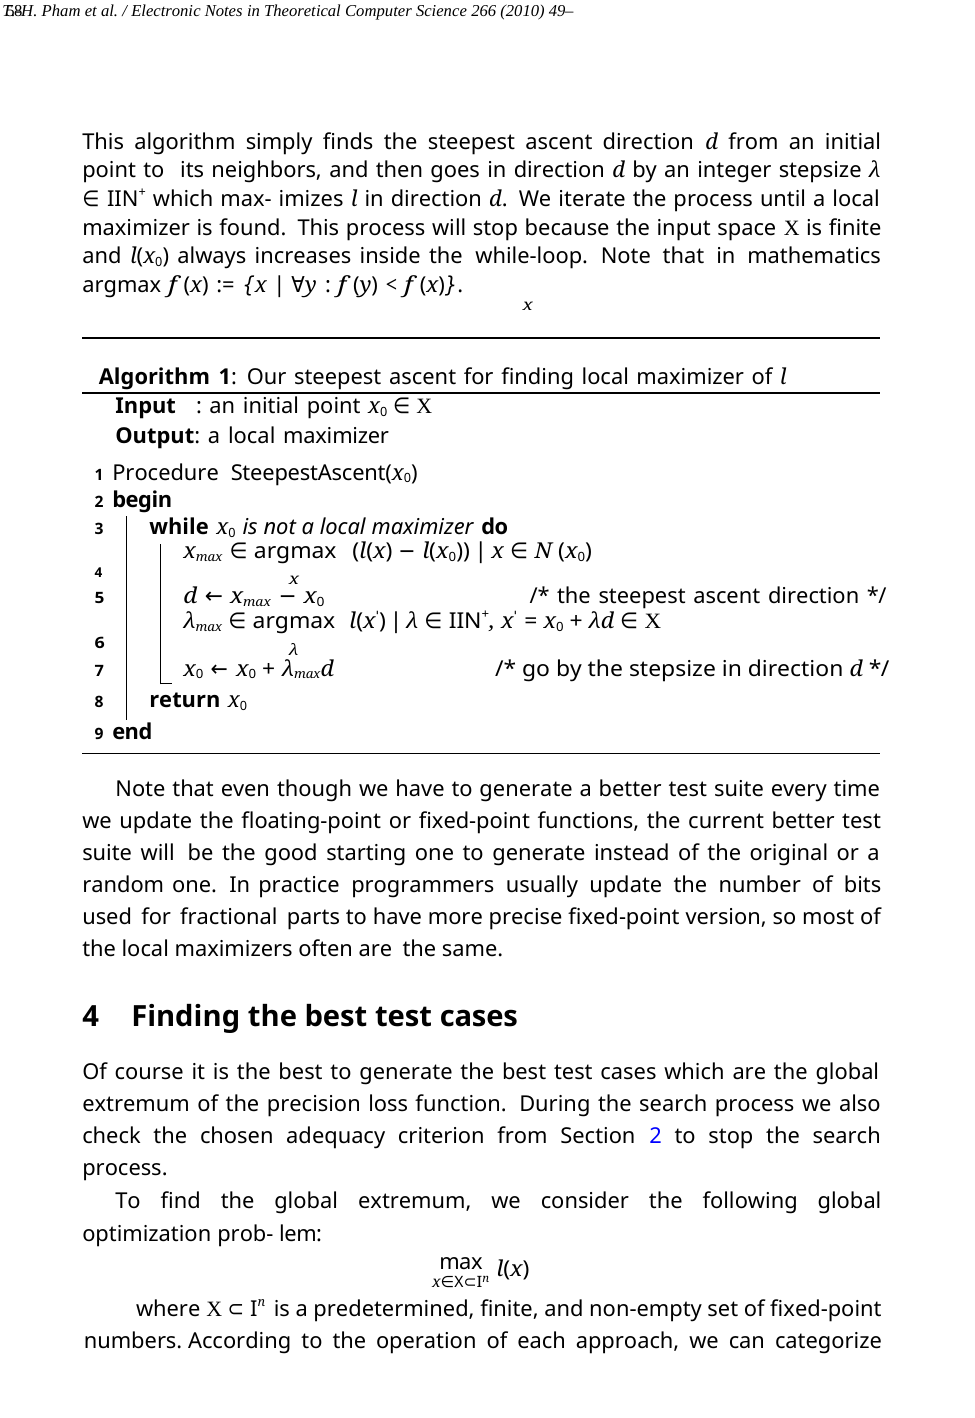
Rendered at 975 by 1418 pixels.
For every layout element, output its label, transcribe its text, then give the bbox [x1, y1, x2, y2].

text This algorithm simply finds the steepest ascent direction d from an initial point to its neighbors, and then goes in direction d by an integer stepsize λ ∈ IIN+ which max- imizes l in direction d. We iterate the process until a local maximizer is found. This process will stop because the input space X is finite and l(x0) always increases inside the while-loop. Note that in mathematics argmax f (x) := {x | ∀y : f (y) < f (x)}. [82, 127, 881, 298]
text 2 begin [94, 487, 904, 512]
text xmax ∈ argmax (l(x) − l(x0)) | x ∈ N (x0) [183, 540, 904, 563]
text x∈X⊂In [429, 1274, 491, 1291]
text max [431, 1251, 491, 1274]
text 5 d ← xmax − x0 /* the steepest ascent direction */ [94, 581, 904, 609]
text Algorithm 1: Our steepest ascent for finding local maximizer of l [99, 364, 904, 389]
subtitle Finding the best test cases [82, 995, 904, 1035]
text l(x) [496, 1253, 904, 1282]
text Output: a local maximizer [115, 420, 904, 450]
text 9 end [94, 716, 904, 746]
text Note that even though we have to generate a better test suite every time we update the floating-point or fixed-point functions, the current better test suite will be the good starting one to generate instead of the original or a random one. In practice programmers usually update the number of bits used for fractional parts to have more precise fixed-point version, so most of the local maximizers often are the same. [82, 773, 882, 963]
list x [94, 563, 904, 581]
text Of course it is the best to generate the best test cases which are the global extremum of the precision loss function. During the search process we also check the chosen adequacy criterion from Section 2 to stop the search process. [82, 1056, 881, 1182]
text 6 λ [94, 633, 904, 652]
text 1 Procedure SteepestAscent(x0) [94, 457, 904, 486]
text 3 while x0 is not a local maximizer do [94, 512, 904, 540]
text 8 return x0 [94, 684, 904, 713]
text λmax ∈ argmax l(x') | λ ∈ IIN+, x' = x0 + λd ∈ X [183, 609, 904, 633]
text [82, 1293, 882, 1355]
text To find the global extremum, we consider the following global optimization prob- lem: [82, 1186, 881, 1247]
text Input : an initial point x0 ∈ X [115, 389, 904, 419]
text 7 x0 ← x0 + λmaxd /* go by the stepsize in direction d */ [94, 652, 904, 682]
text x [184, 298, 872, 314]
